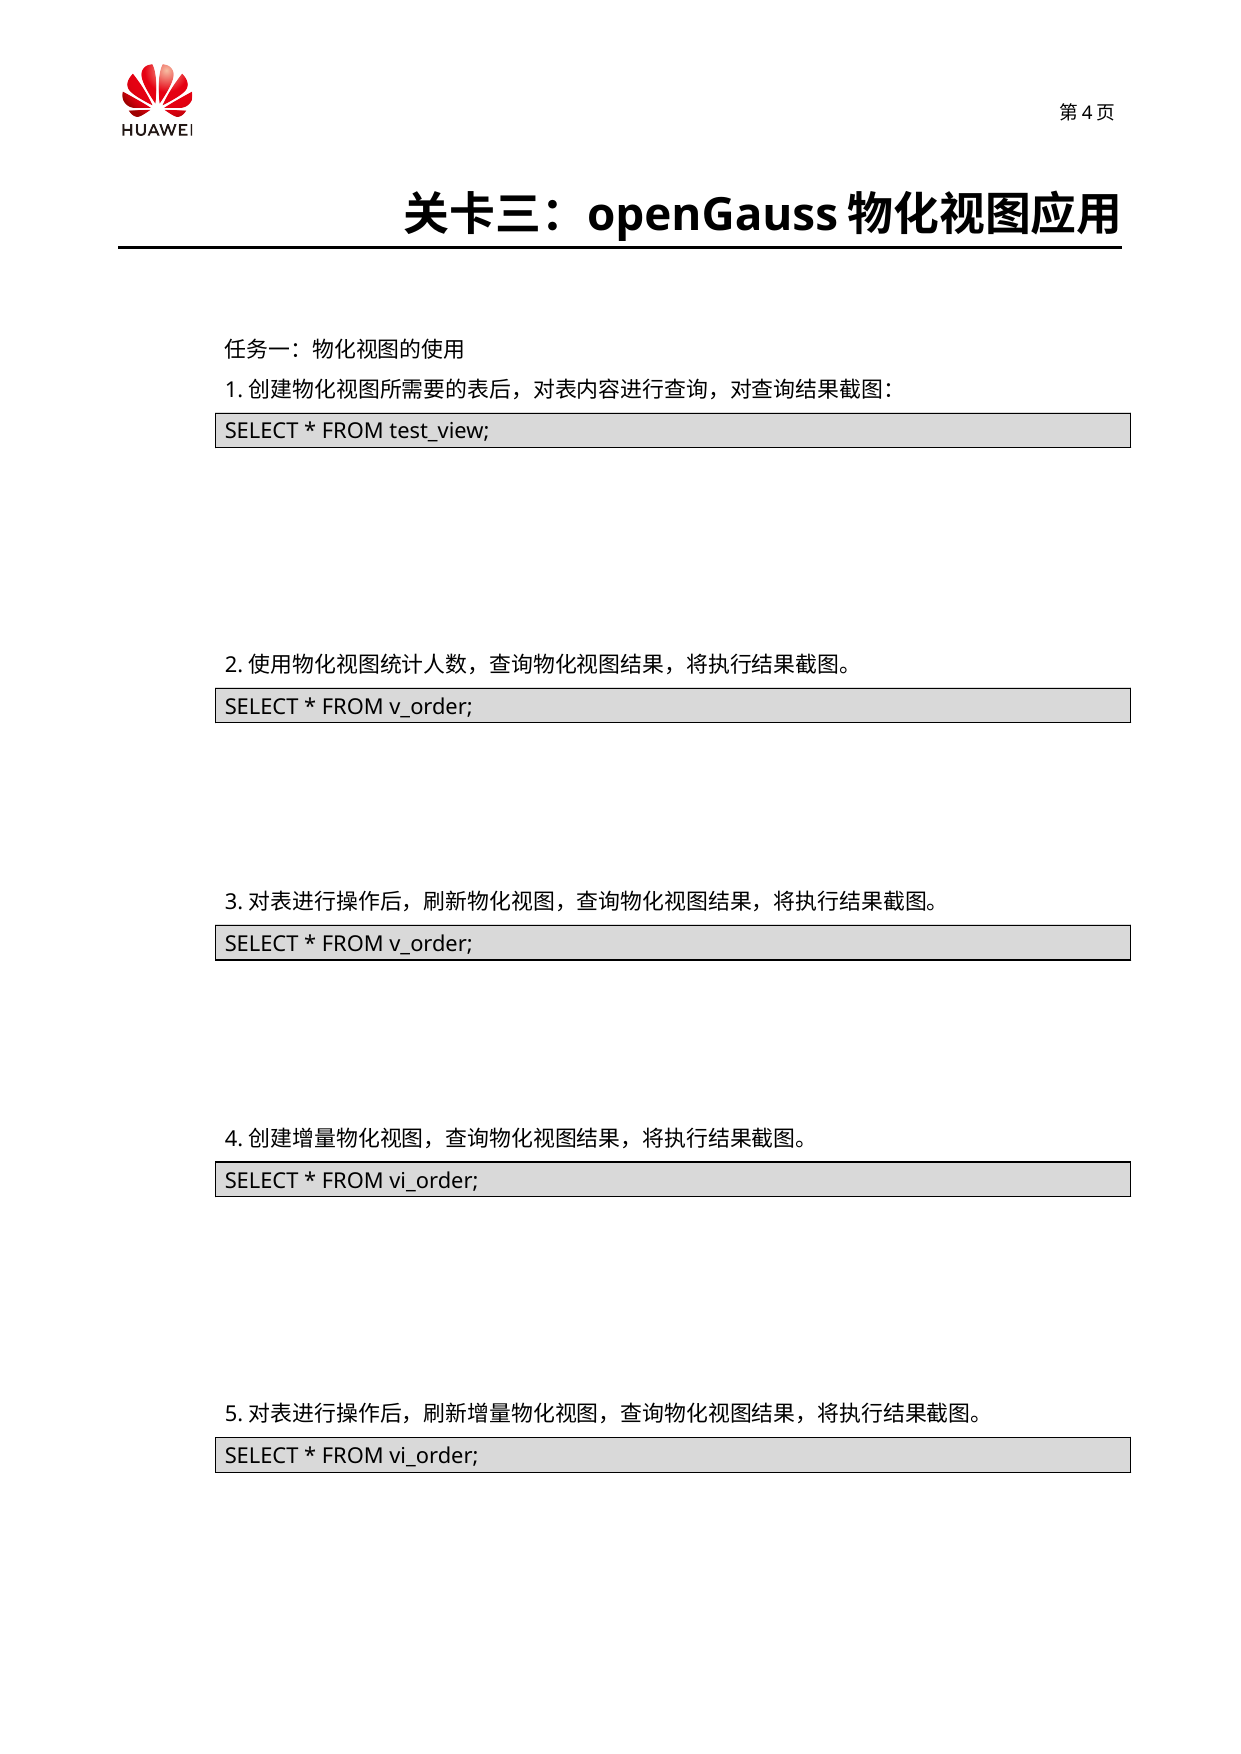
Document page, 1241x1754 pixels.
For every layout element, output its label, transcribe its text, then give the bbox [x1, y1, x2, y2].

text 2. 使用物化视图统计人数，查询物化视图结果，将执行结果截图。 [224, 647, 1122, 679]
text SELECT * FROM v_order; [216, 926, 1130, 959]
text 3. 对表进行操作后，刷新物化视图，查询物化视图结果，将执行结果截图。 [224, 884, 1122, 916]
subtitle 关卡三：openGauss物化视图应用 [118, 177, 1122, 246]
text SELECT * FROM vi_order; [216, 1438, 1130, 1472]
text 5. 对表进行操作后，刷新增量物化视图，查询物化视图结果，将执行结果截图。 [224, 1396, 1122, 1428]
text SELECT * FROM v_order; [216, 689, 1130, 722]
text 1. 创建物化视图所需要的表后，对表内容进行查询，对查询结果截图： [224, 372, 1122, 404]
text 4. 创建增量物化视图，查询物化视图结果，将执行结果截图。 [224, 1121, 1122, 1153]
picture [122, 64, 193, 136]
text SELECT * FROM vi_order; [216, 1163, 1130, 1196]
text 任务一：物化视图的使用 [224, 332, 1122, 364]
text SELECT * FROM test_view; [216, 414, 1130, 447]
